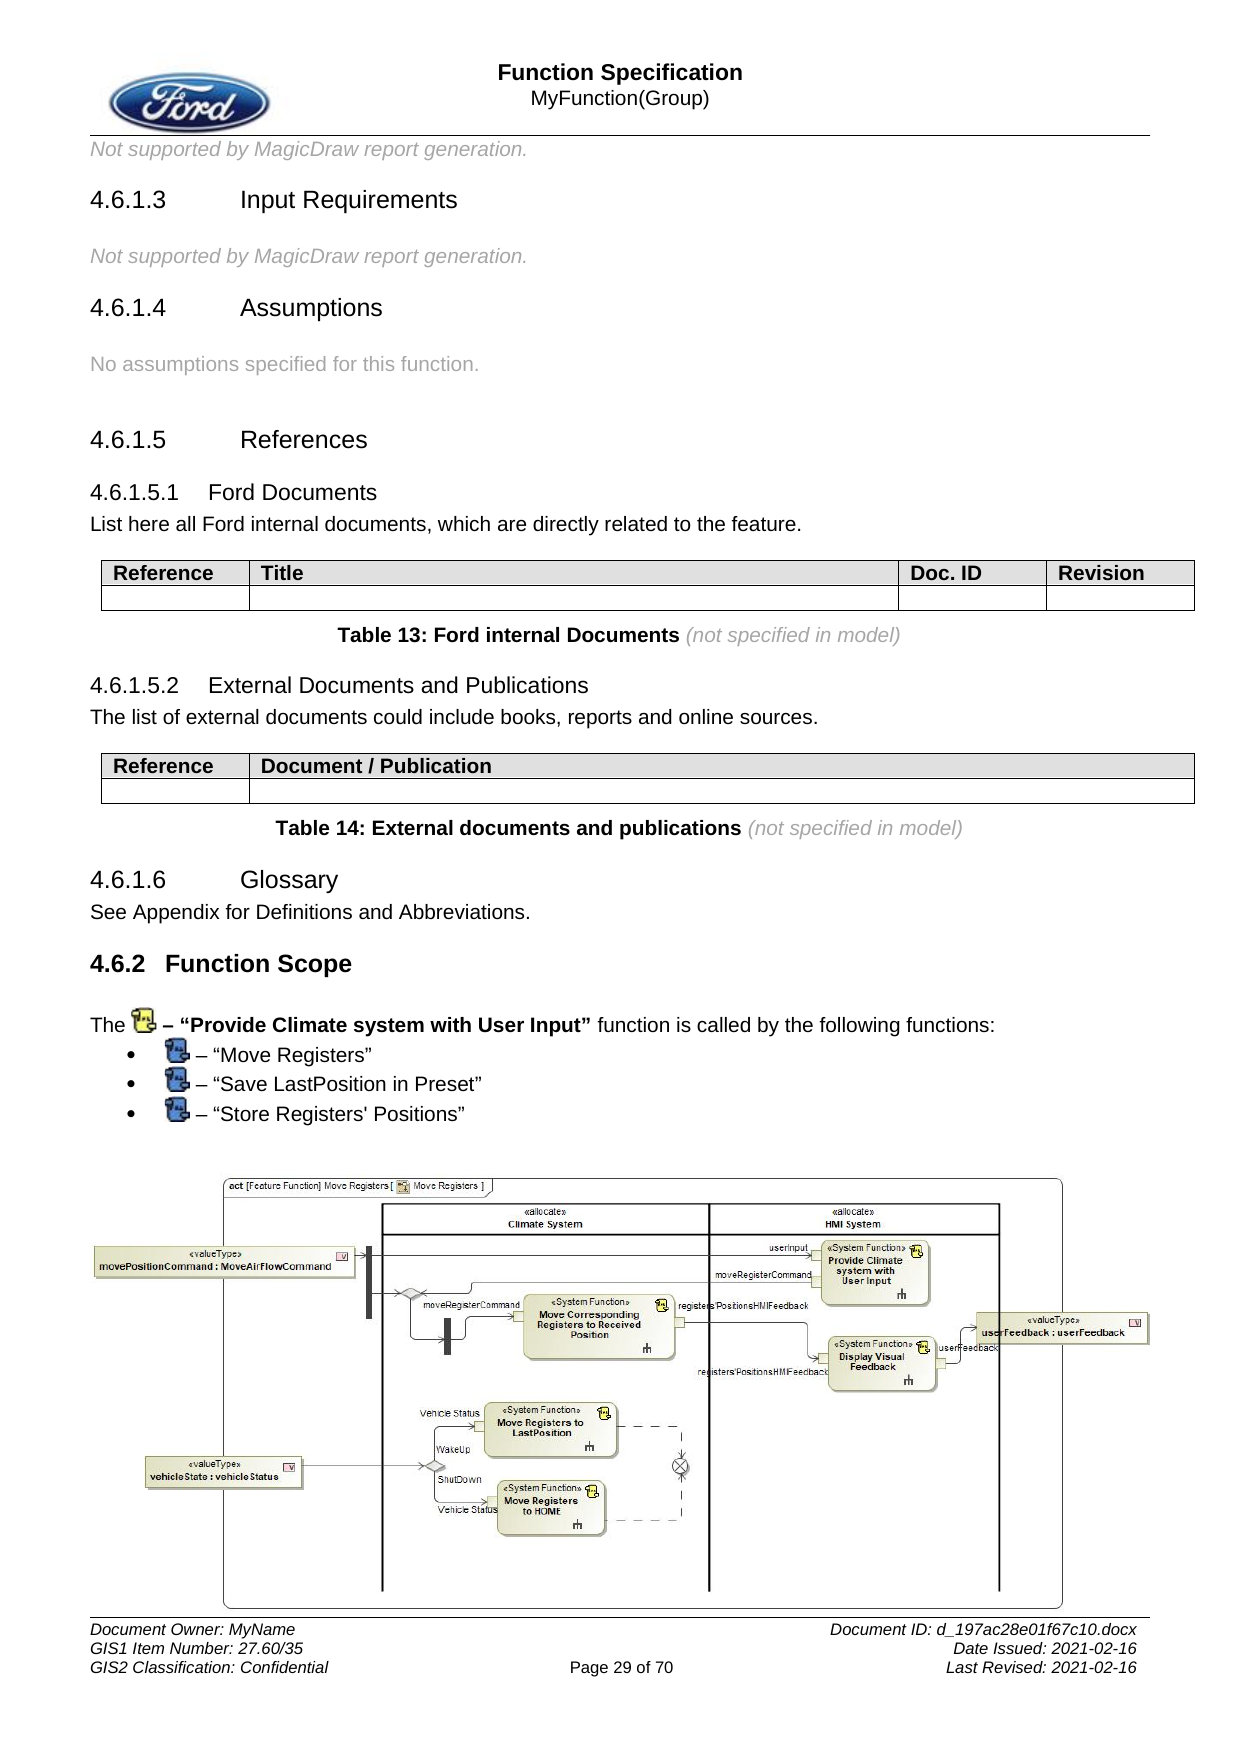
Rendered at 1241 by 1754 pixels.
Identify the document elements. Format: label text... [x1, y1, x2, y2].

picture [164, 1066, 190, 1092]
table_cell [899, 586, 1046, 609]
text Not supported by MagicDraw report generation. [90, 136, 1150, 160]
text List here all Ford internal documents, which are directly related to the feature. [90, 512, 1136, 536]
list – “Move Registers” [127, 1037, 1150, 1067]
table_header Revision [1047, 561, 1194, 584]
picture [89, 53, 290, 154]
list – “Store Registers' Positions” [127, 1096, 1150, 1126]
subtitle External Documents and Publications [90, 672, 1150, 698]
table_header Reference [102, 754, 249, 777]
picture [164, 1096, 190, 1122]
text The – “Provide Climate system with User Input” function is called by the following functions: [90, 1008, 1150, 1037]
table_cell [1047, 586, 1194, 609]
picture [131, 1007, 157, 1033]
subtitle Function Scope [90, 949, 1150, 978]
text Not supported by MagicDraw report generation. [90, 244, 1150, 268]
subtitle References [90, 425, 1150, 454]
table_cell [102, 779, 249, 802]
subtitle Glossary [90, 865, 1150, 894]
table_cell [250, 779, 1194, 802]
text The list of external documents could include books, reports and online sources. [90, 704, 1136, 728]
table_cell [250, 586, 898, 609]
picture [164, 1037, 190, 1063]
subtitle Assumptions [90, 293, 1150, 322]
table_header Doc. ID [899, 561, 1046, 584]
subtitle Ford Documents [90, 479, 1150, 505]
subtitle Input Requirements [90, 185, 1150, 214]
text See Appendix for Definitions and Abbreviations. [90, 900, 1150, 924]
table_cell [102, 586, 249, 609]
table_header Title [250, 561, 898, 584]
text No assumptions specified for this function. [90, 352, 1150, 376]
picture [89, 1173, 1151, 1612]
table_header Reference [102, 561, 249, 584]
table_header Document / Publication [250, 754, 1194, 777]
list – “Save LastPosition in Preset” [127, 1067, 1150, 1096]
